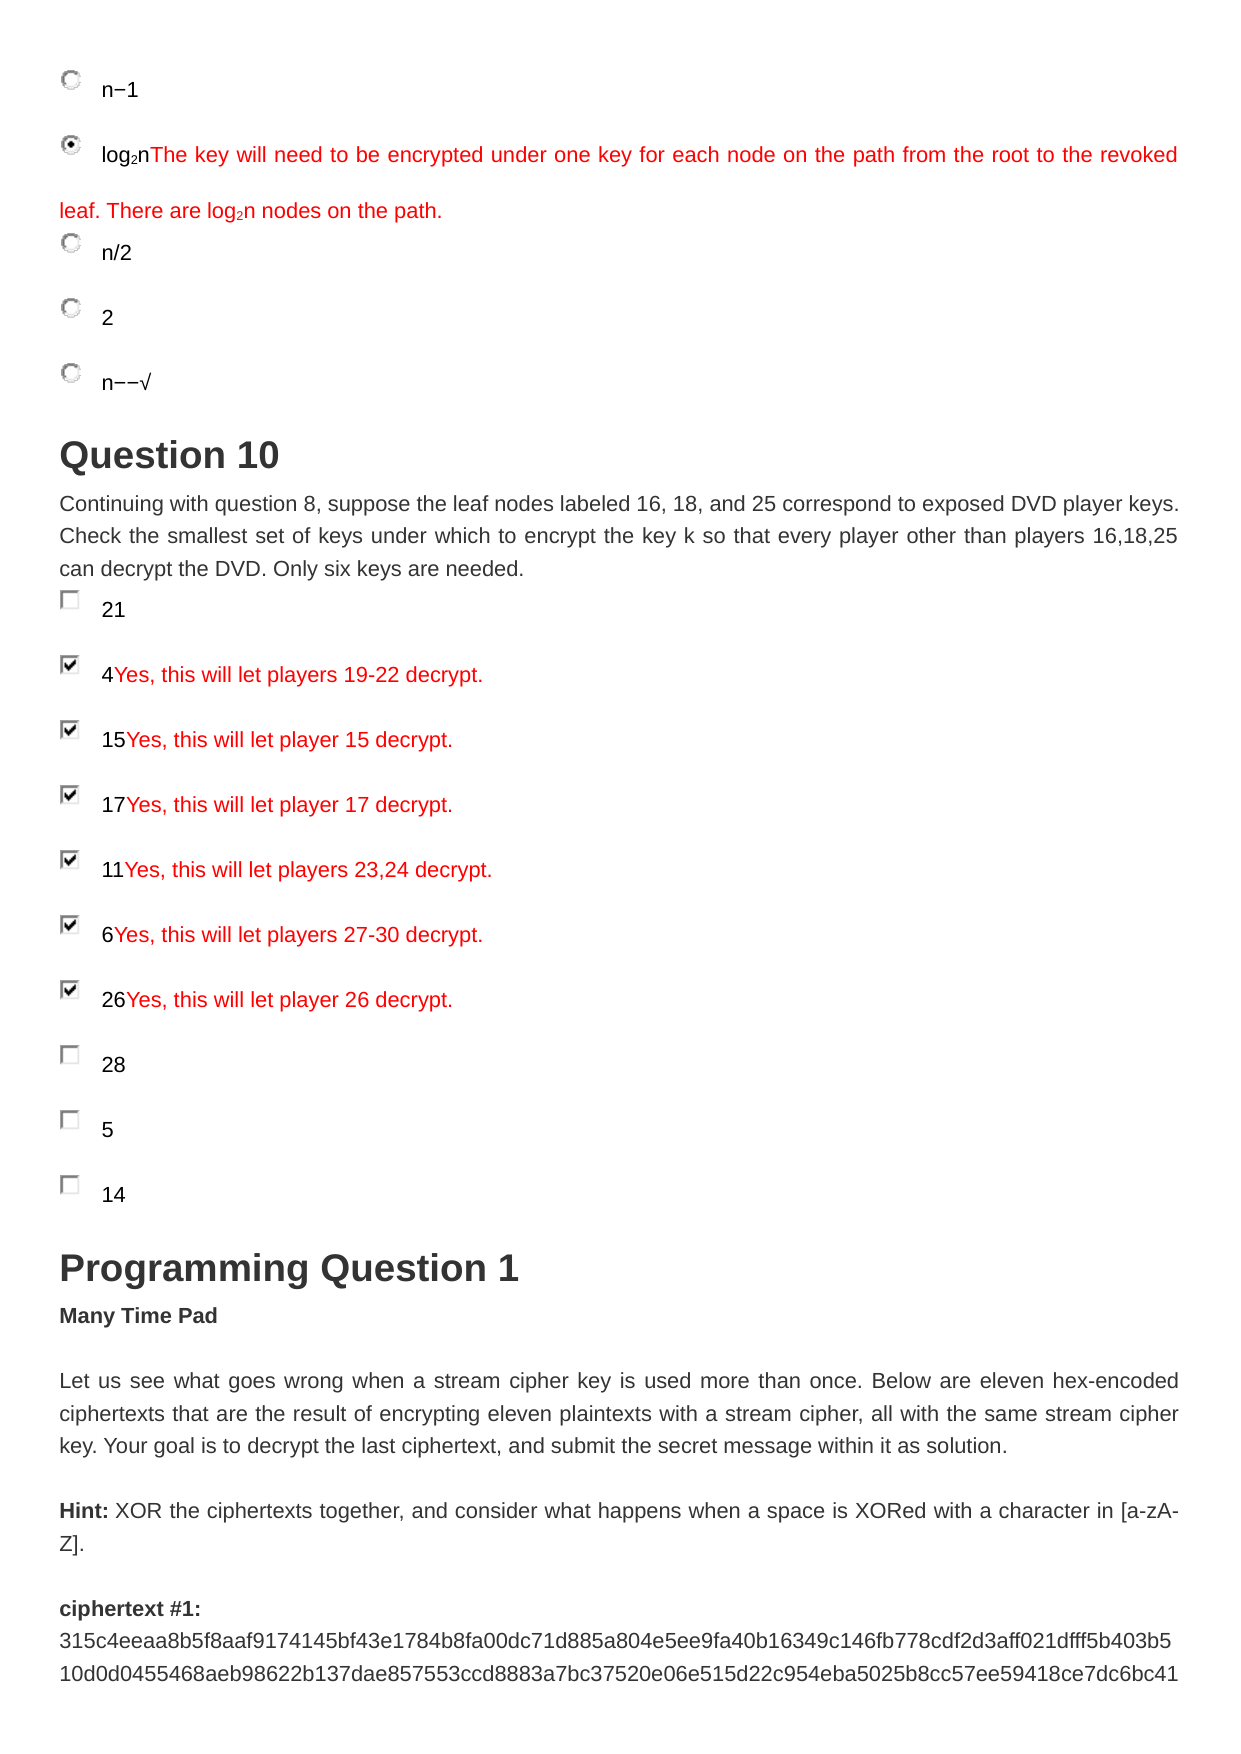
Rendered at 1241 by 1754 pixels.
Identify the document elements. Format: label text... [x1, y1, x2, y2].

text 26Yes, this will let player 26 decrypt. [59, 974, 1181, 1039]
text 11Yes, this will let players 23,24 decrypt. [59, 844, 1181, 909]
text 28 [59, 1039, 1181, 1104]
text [59, 1624, 1181, 1689]
text 15Yes, this will let player 15 decrypt. [59, 714, 1181, 779]
text 21 [59, 584, 1181, 649]
text 17Yes, this will let player 17 decrypt. [59, 779, 1181, 844]
text 2 [59, 292, 1181, 357]
text 4Yes, this will let players 19-22 decrypt. [59, 649, 1181, 714]
subtitle Question 10 [59, 422, 1181, 487]
text 6Yes, this will let players 27-30 decrypt. [59, 909, 1181, 974]
text Many Time Pad Let us see what goes wrong when a stream cipher key is used more than once. Below are eleven hex-encoded ciphertexts that are the result of encrypting eleven plaintexts with a stream cipher, all with the same stream cipher key. Your goal is to decrypt the last ciphertext, and submit the secret message within it as solution. Hint: XOR the ciphertexts together, and consider what happens when a space is XORed with a character in [a-zA-Z]. ciphertext #1: [59, 1299, 1181, 1624]
text log2nThe key will need to be encrypted under one key for each node on the path from the root to the revoked leaf. There are log2n nodes on the path. [59, 129, 1181, 227]
text n−−√ [59, 357, 1181, 422]
text 5 [59, 1104, 1181, 1169]
text Continuing with question 8, suppose the leaf nodes labeled 16, 18, and 25 correspond to exposed DVD player keys. Check the smallest set of keys under which to encrypt the key k so that every player other than players 16,18,25 can decrypt the DVD. Only six keys are needed. [59, 487, 1181, 584]
text n/2 [59, 227, 1181, 292]
subtitle Programming Question 1 [59, 1234, 1181, 1299]
text n−1 [59, 64, 1181, 129]
text 14 [59, 1169, 1181, 1234]
